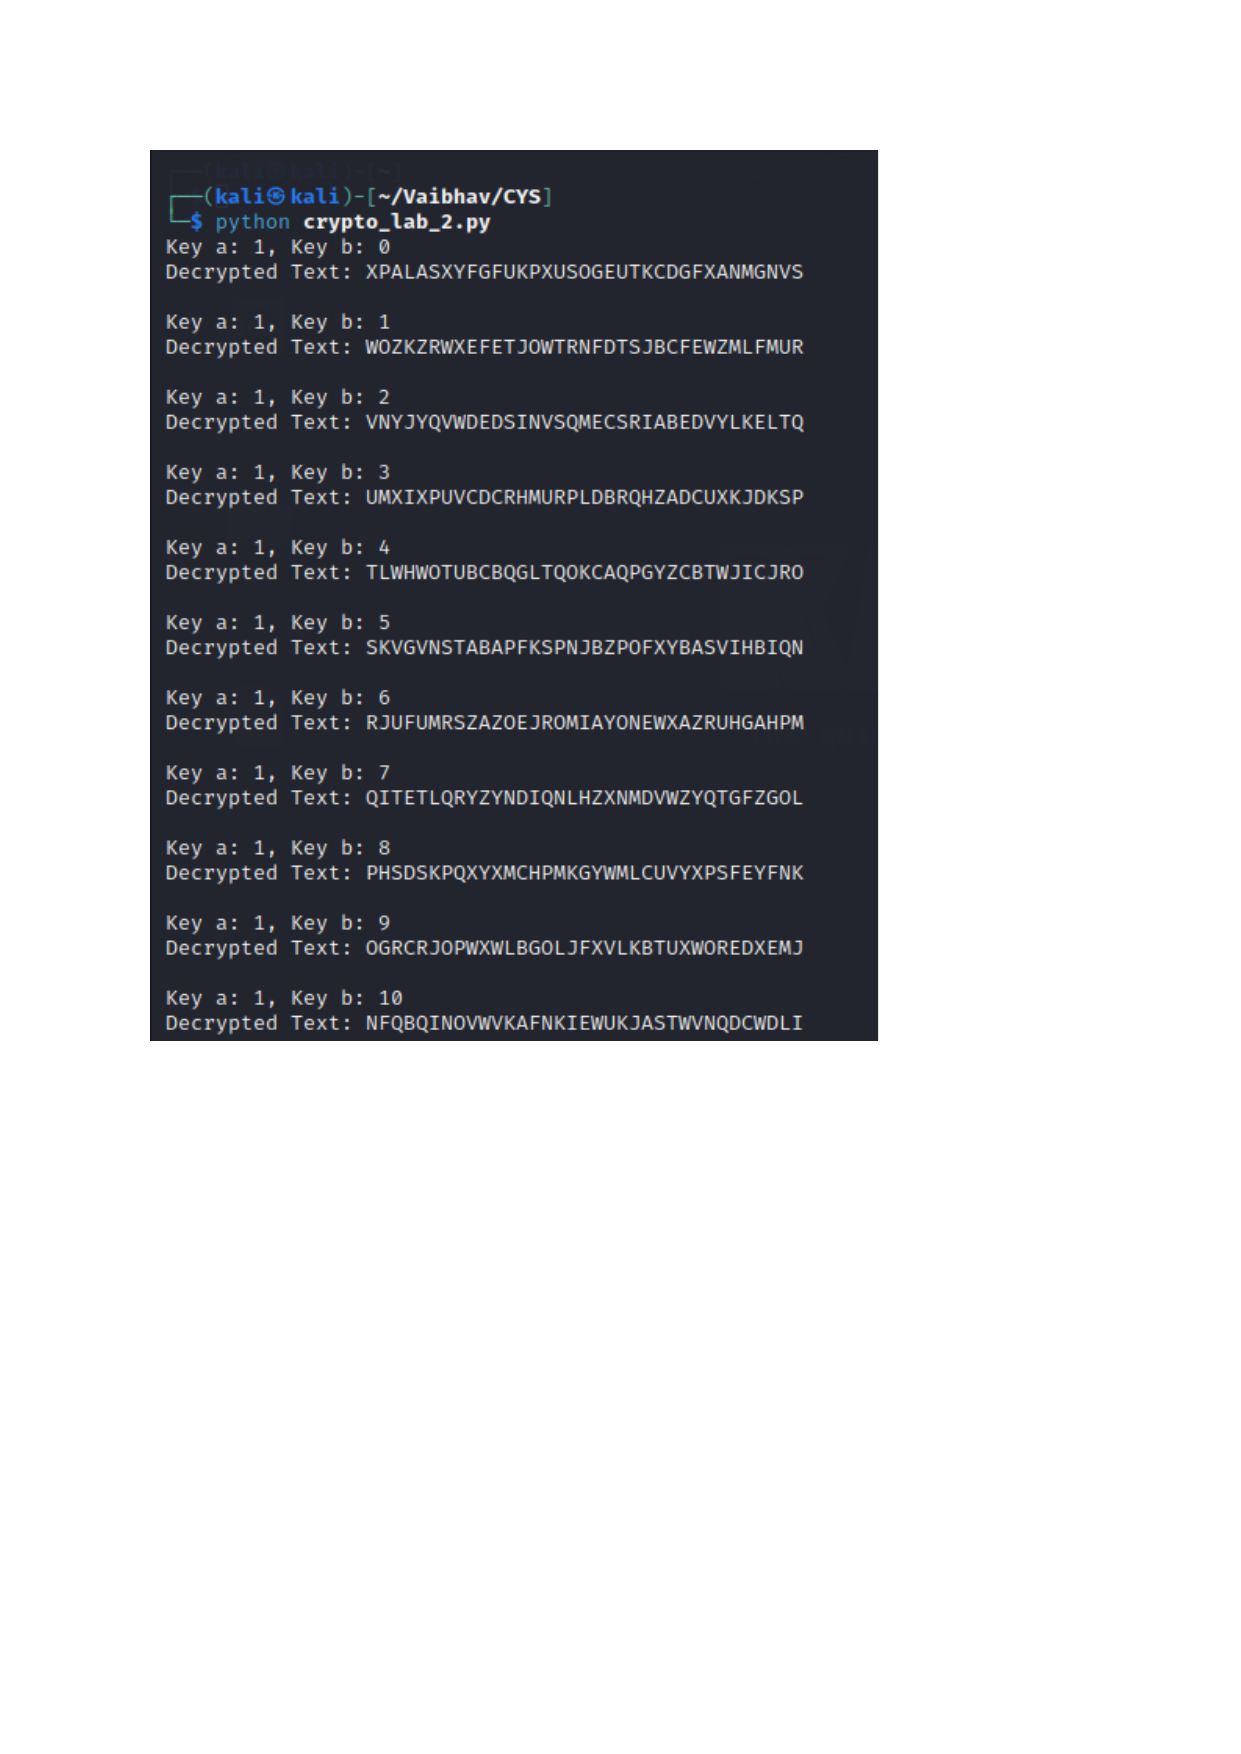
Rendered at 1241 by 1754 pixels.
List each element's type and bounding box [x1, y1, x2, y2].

picture [150, 150, 879, 1041]
